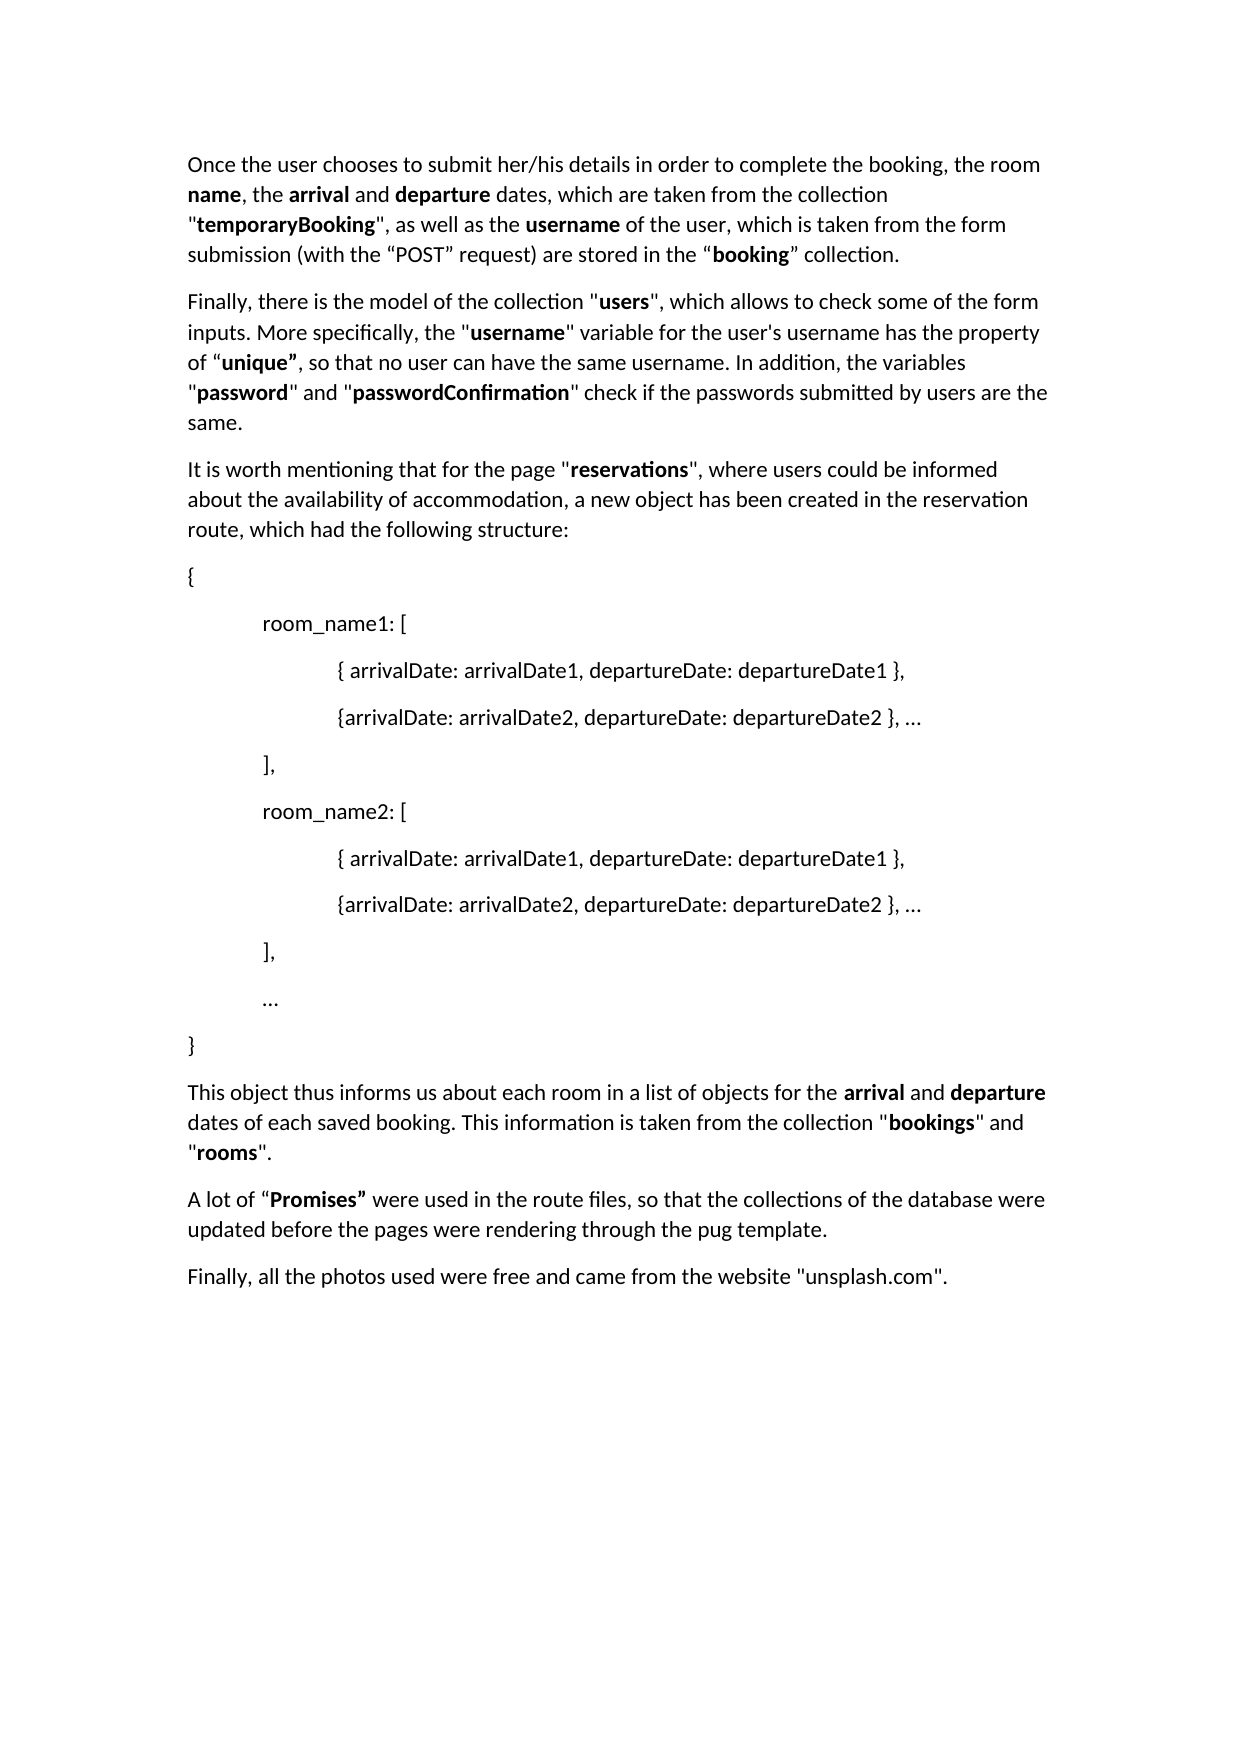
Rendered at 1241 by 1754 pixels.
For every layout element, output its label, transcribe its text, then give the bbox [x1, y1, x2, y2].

text room_name1: [ [187, 609, 1053, 637]
text A lot of “Promises” were used in the route files, so that the collections of the database were updated before the pages were rendering through the pug template. [187, 1185, 1053, 1244]
text { [187, 562, 1053, 591]
text { arrivalDate: arrivalDate1, departureDate: departureDate1 }, [262, 656, 1053, 684]
text {arrivalDate: arrivalDate2, departureDate: departureDate2 }, … [262, 703, 1053, 731]
text It is worth mentioning that for the page "reservations", where users could be informed about the availability of accommodation, a new object has been created in the reservation route, which had the following structure: [187, 455, 1053, 544]
text } [187, 1031, 1053, 1059]
text Finally, all the photos used were free and came from the website "unsplash.com". [187, 1262, 1053, 1291]
text room_name2: [ [262, 797, 1053, 825]
text ], [262, 937, 1053, 966]
text Finally, there is the model of the collection "users", which allows to check some of the form inputs. More specifically, the "username" variable for the user's username has the property of “unique”, so that no user can have the same username. In addition, the variables "password" and "passwordConfirmation" check if the passwords submitted by users are the same. [187, 287, 1053, 436]
text This object thus informs us about each room in a list of objects for the arrival and departure dates of each saved booking. This information is taken from the collection "bookings" and "rooms". [187, 1078, 1053, 1167]
text { arrivalDate: arrivalDate1, departureDate: departureDate1 }, [262, 844, 1053, 872]
text {arrivalDate: arrivalDate2, departureDate: departureDate2 }, … [262, 891, 1053, 919]
text … [262, 984, 1053, 1012]
text Once the user chooses to submit her/his details in order to complete the booking, the room name, the arrival and departure dates, which are taken from the collection "temporaryBooking", as well as the username of the user, which is taken from the form submission (with the “POST” request) are stored in the “booking” collection. [187, 150, 1053, 269]
text ], [262, 750, 1053, 778]
